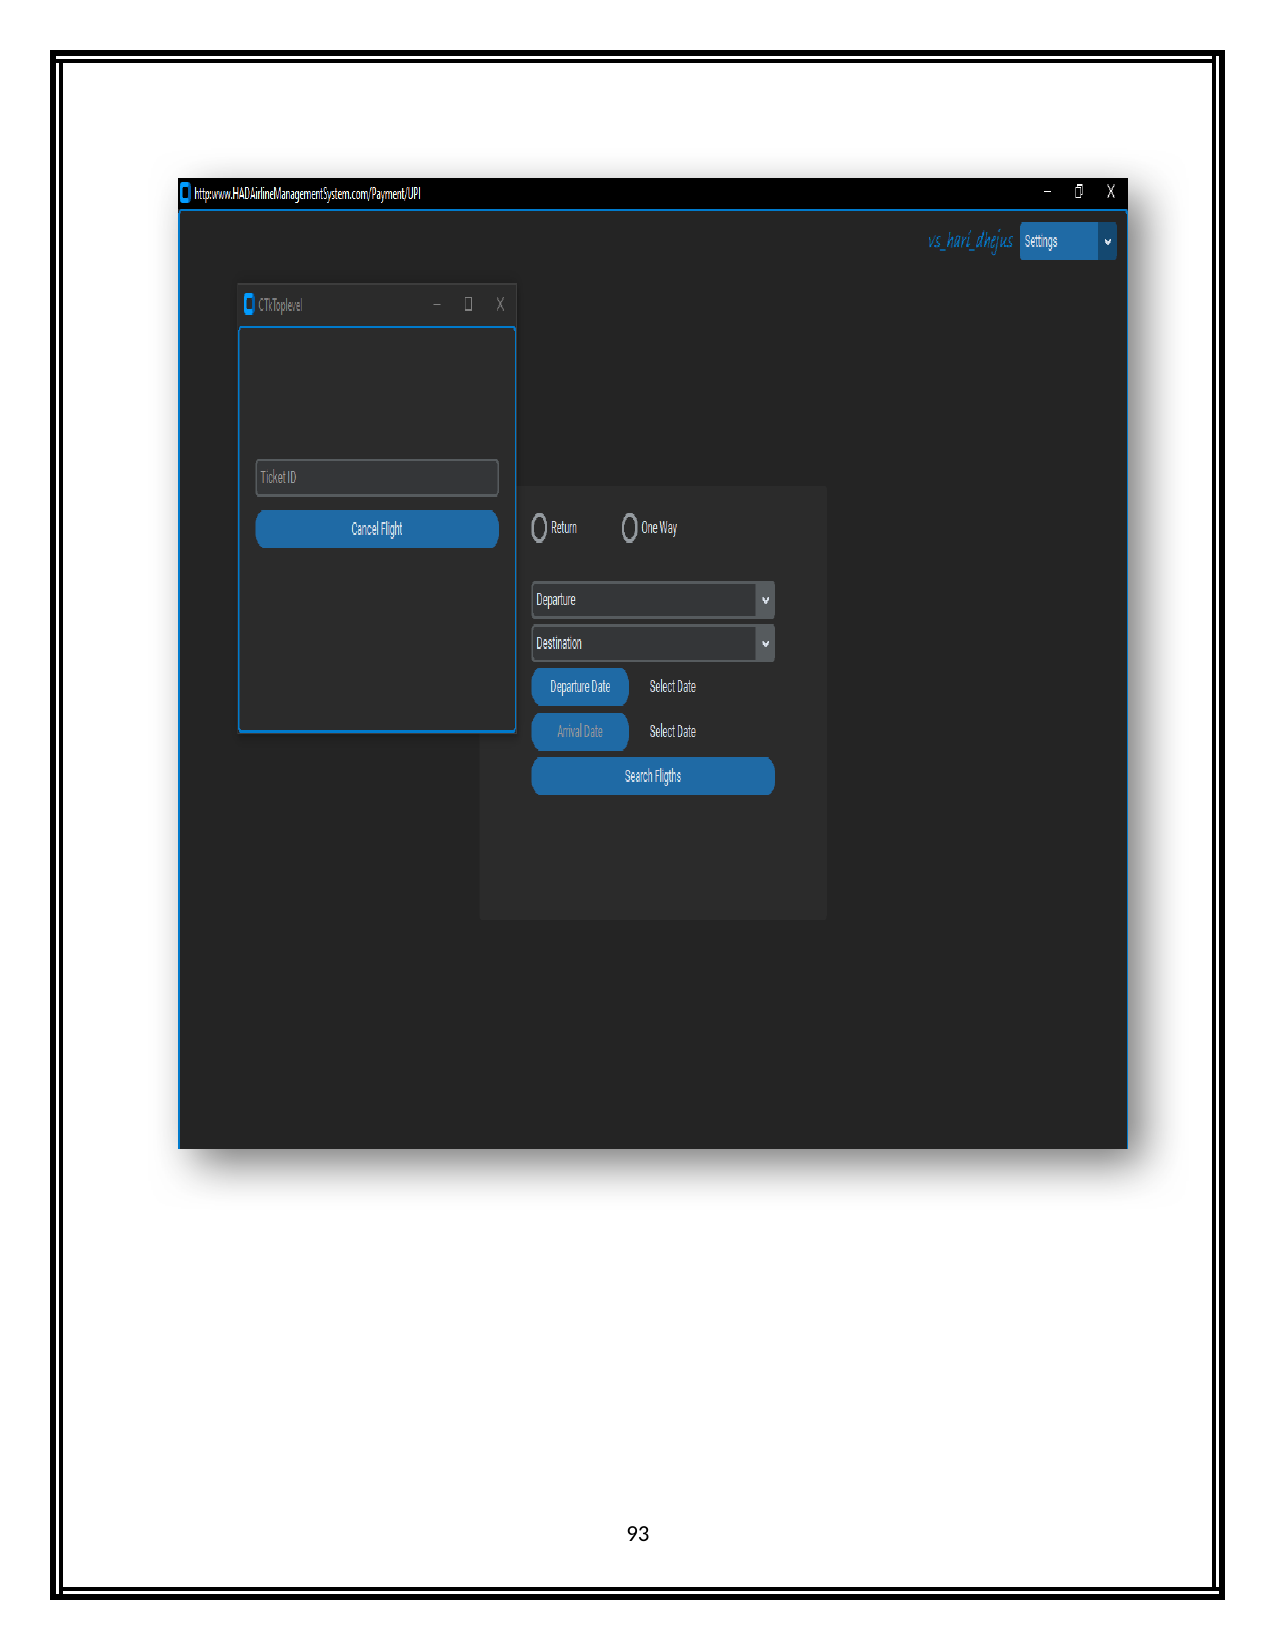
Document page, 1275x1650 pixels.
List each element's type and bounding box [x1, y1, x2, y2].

picture [178, 178, 1128, 1149]
